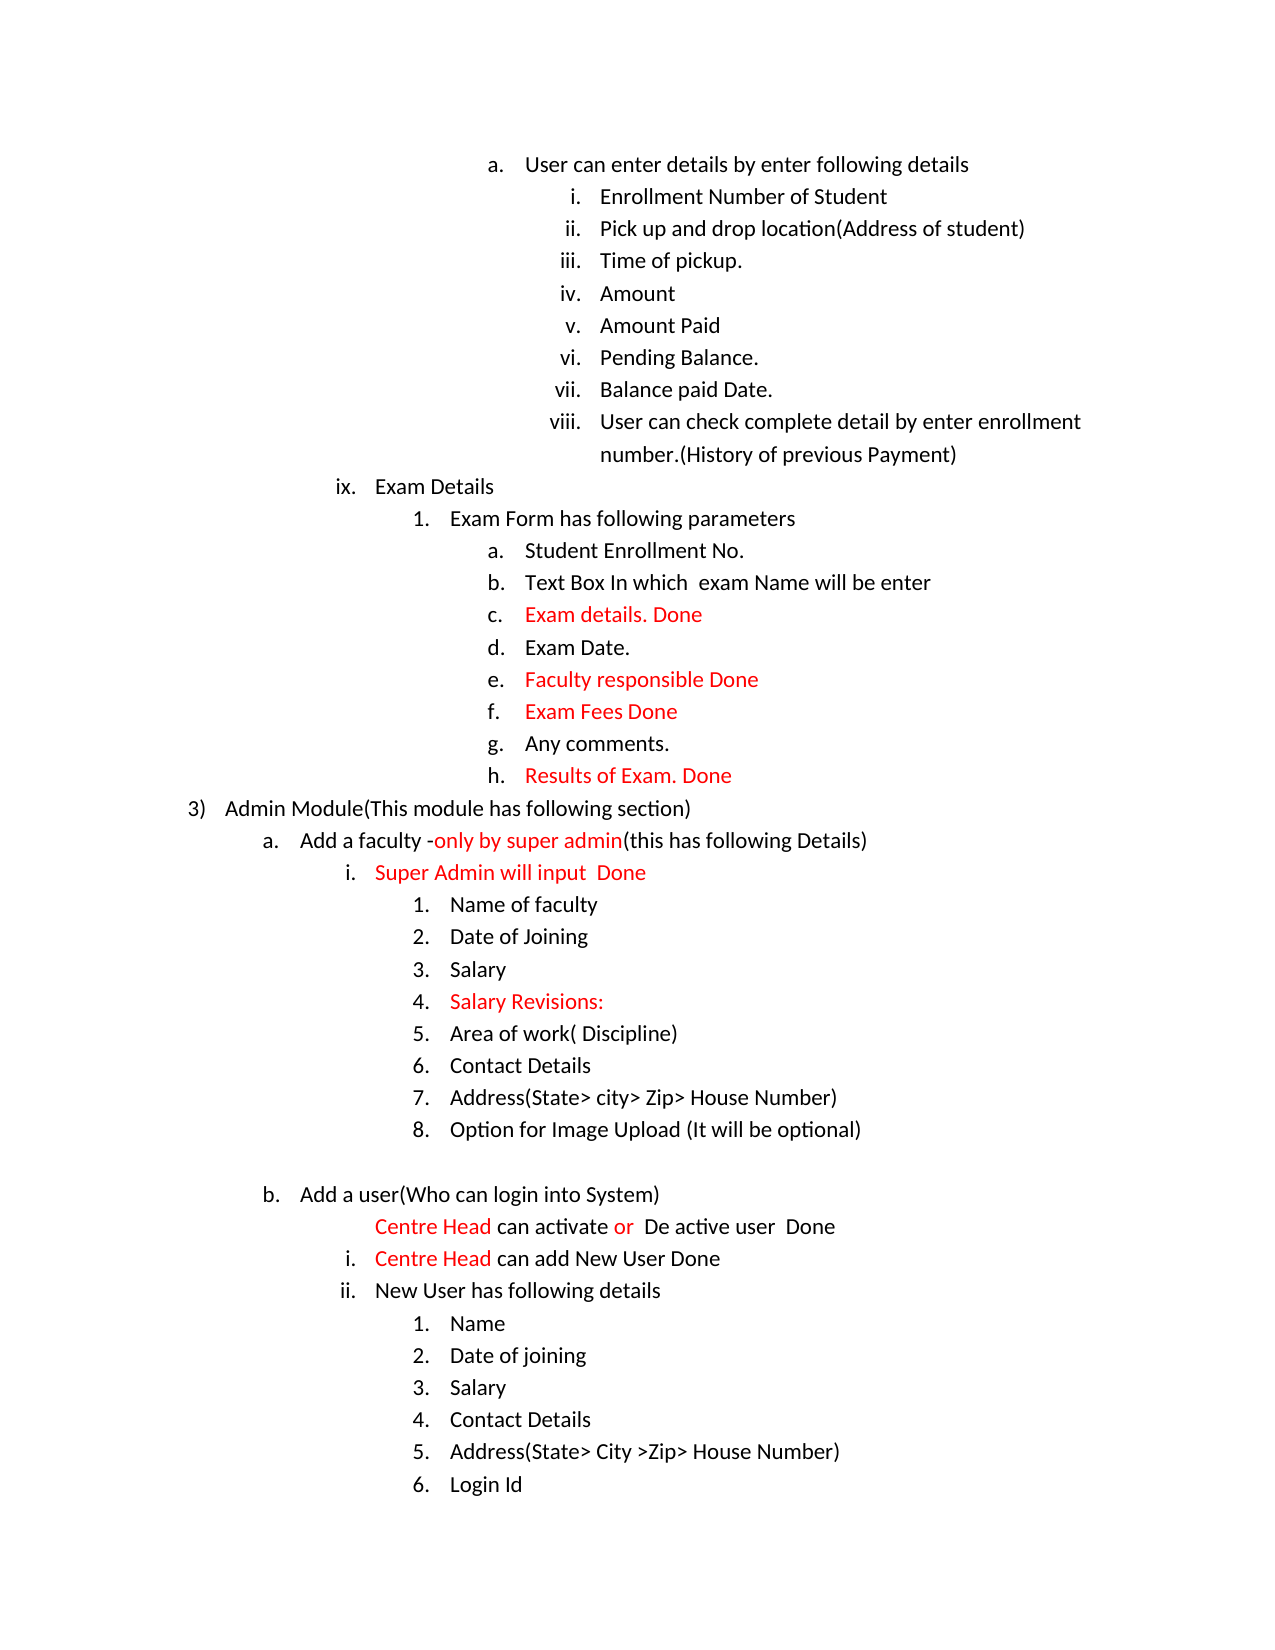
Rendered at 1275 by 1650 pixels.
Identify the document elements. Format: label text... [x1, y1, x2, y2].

list Exam details. Done [487, 601, 1125, 629]
list Enrollment Number of Student [581, 182, 1125, 210]
list Login Id [412, 1470, 1125, 1498]
list Area of work( Discipline) [412, 1019, 1125, 1047]
list Add a user(Who can login into System) [262, 1180, 1125, 1208]
list Exam Form has following parameters [412, 504, 1125, 532]
list Exam Fees Done [487, 697, 1125, 725]
list Contact Details [412, 1405, 1125, 1433]
list Pick up and drop location(Address of student) [581, 214, 1125, 242]
list Super Admin will input Done [356, 858, 1125, 886]
list Faculty responsible Done [487, 665, 1125, 693]
list Name [412, 1309, 1125, 1337]
list Address(State> City >Zip> House Number) [412, 1437, 1125, 1466]
list Centre Head can add New User Done [356, 1244, 1125, 1272]
list Exam Date. [487, 633, 1125, 661]
list Salary [412, 955, 1125, 983]
list Add a faculty -only by super admin(this has following Details) [262, 826, 1125, 854]
list Any comments. [487, 729, 1125, 757]
list Admin Module(This module has following section) [187, 794, 1125, 822]
list Centre Head can activate or De active user Done [375, 1212, 1125, 1240]
list Amount Paid [581, 311, 1125, 339]
list Name of faculty [412, 890, 1125, 918]
list User can check complete detail by enter enrollment number.(History of previous Payment) [581, 407, 1125, 468]
list Student Enrollment No. [487, 536, 1125, 564]
list Date of Joining [412, 922, 1125, 951]
list Time of pickup. [581, 247, 1125, 274]
list Option for Image Upload (It will be optional) [412, 1116, 1125, 1144]
list Salary [412, 1373, 1125, 1401]
list Pending Balance. [581, 343, 1125, 371]
list Exam Details [356, 472, 1125, 500]
list Address(State> city> Zip> House Number) [412, 1083, 1125, 1111]
list Contact Details [412, 1051, 1125, 1079]
list Date of joining [412, 1341, 1125, 1369]
list Balance paid Date. [581, 375, 1125, 403]
list Results of Exam. Done [487, 762, 1125, 789]
list Salary Revisions: [412, 987, 1125, 1015]
list Amount [581, 279, 1125, 307]
list New User has following details [356, 1277, 1125, 1304]
list Text Box In which exam Name will be enter [487, 568, 1125, 596]
list User can enter details by enter following details [487, 150, 1125, 178]
